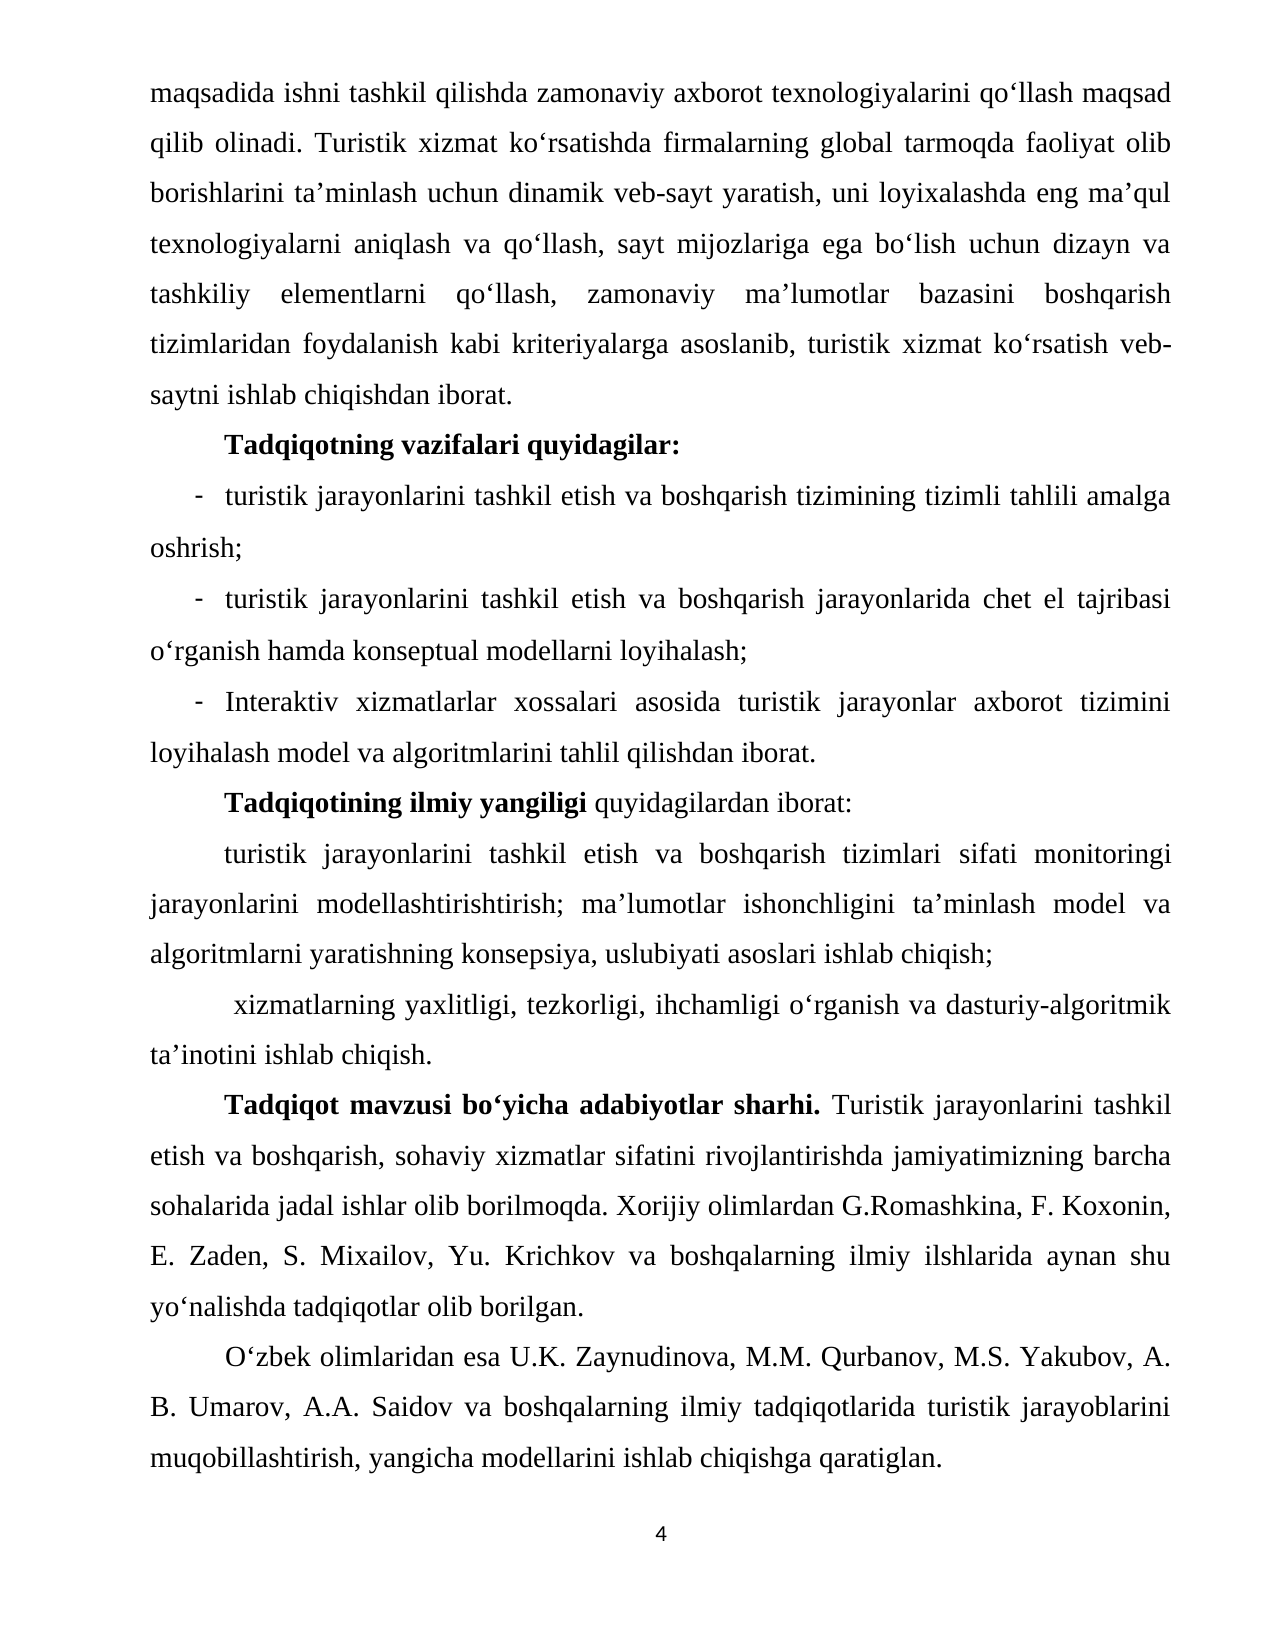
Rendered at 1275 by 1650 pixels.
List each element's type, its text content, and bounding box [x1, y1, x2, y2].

text Tadqiqot mavzusi bo‘yicha adabiyotlar sharhi. Turistik jarayonlarini tashkil etish va boshqarish, sohaviy xizmatlar sifatini rivojlantirishda jamiyatimizning barcha sohalarida jadal ishlar olib borilmoqda. Xorijiy olimlardan G.Romashkina, F. Koxonin, E. Zaden, S. Mixailov, Yu. Krichkov va boshqalarning ilmiy ilshlarida aynan shu yo‘nalishda tadqiqotlar olib borilgan. [150, 1087, 1172, 1322]
text Tadqiqotning vazifalari quyidagilar: [150, 427, 1172, 461]
text Tadqiqotining ilmiy yangiligi quyidagilardan iborat: [150, 786, 1172, 819]
list Intеraktiv xizmatlarlar xossalari asosida turistik jarayonlar axborot tizimini loyihalash model va algoritmlarini tahlil qilishdan iborat. [150, 683, 1172, 769]
text turistik jarayonlarini tashkil etish va boshqarish tizimlari sifati monitoringi jarayonlarini modеllashtirishtirish; ma’lumotlar ishonchligini ta’minlash modеl va algoritmlarni yaratishning konsеpsiya, uslubiyati asoslari ishlab chiqish; [150, 836, 1172, 970]
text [150, 75, 1172, 410]
text O‘zbek olimlaridan esa U.K. Zaynudinova, M.M. Qurbanov, M.S. Yakubov, A. B. Umarov, A.A. Saidov va boshqalarning ilmiy tadqiqotlarida turistik jarayoblarini muqobillashtirish, yangicha modellarini ishlab chiqishga qaratiglan. [150, 1339, 1172, 1473]
list turistik jarayonlarini tashkil etish va boshqarish tizimining tizimli tahlili amalga oshrish; [150, 477, 1172, 563]
list turistik jarayonlarini tashkil etish va boshqarish jarayonlarida chet el tajribasi o‘rganish hamda konseptual modellarni loyihalash; [150, 580, 1172, 666]
text xizmatlarning yaxlitligi, tеzkorligi, ihchamligi o‘rganish va dasturiy-algoritmik ta’inotini ishlab chiqish. [150, 987, 1172, 1071]
